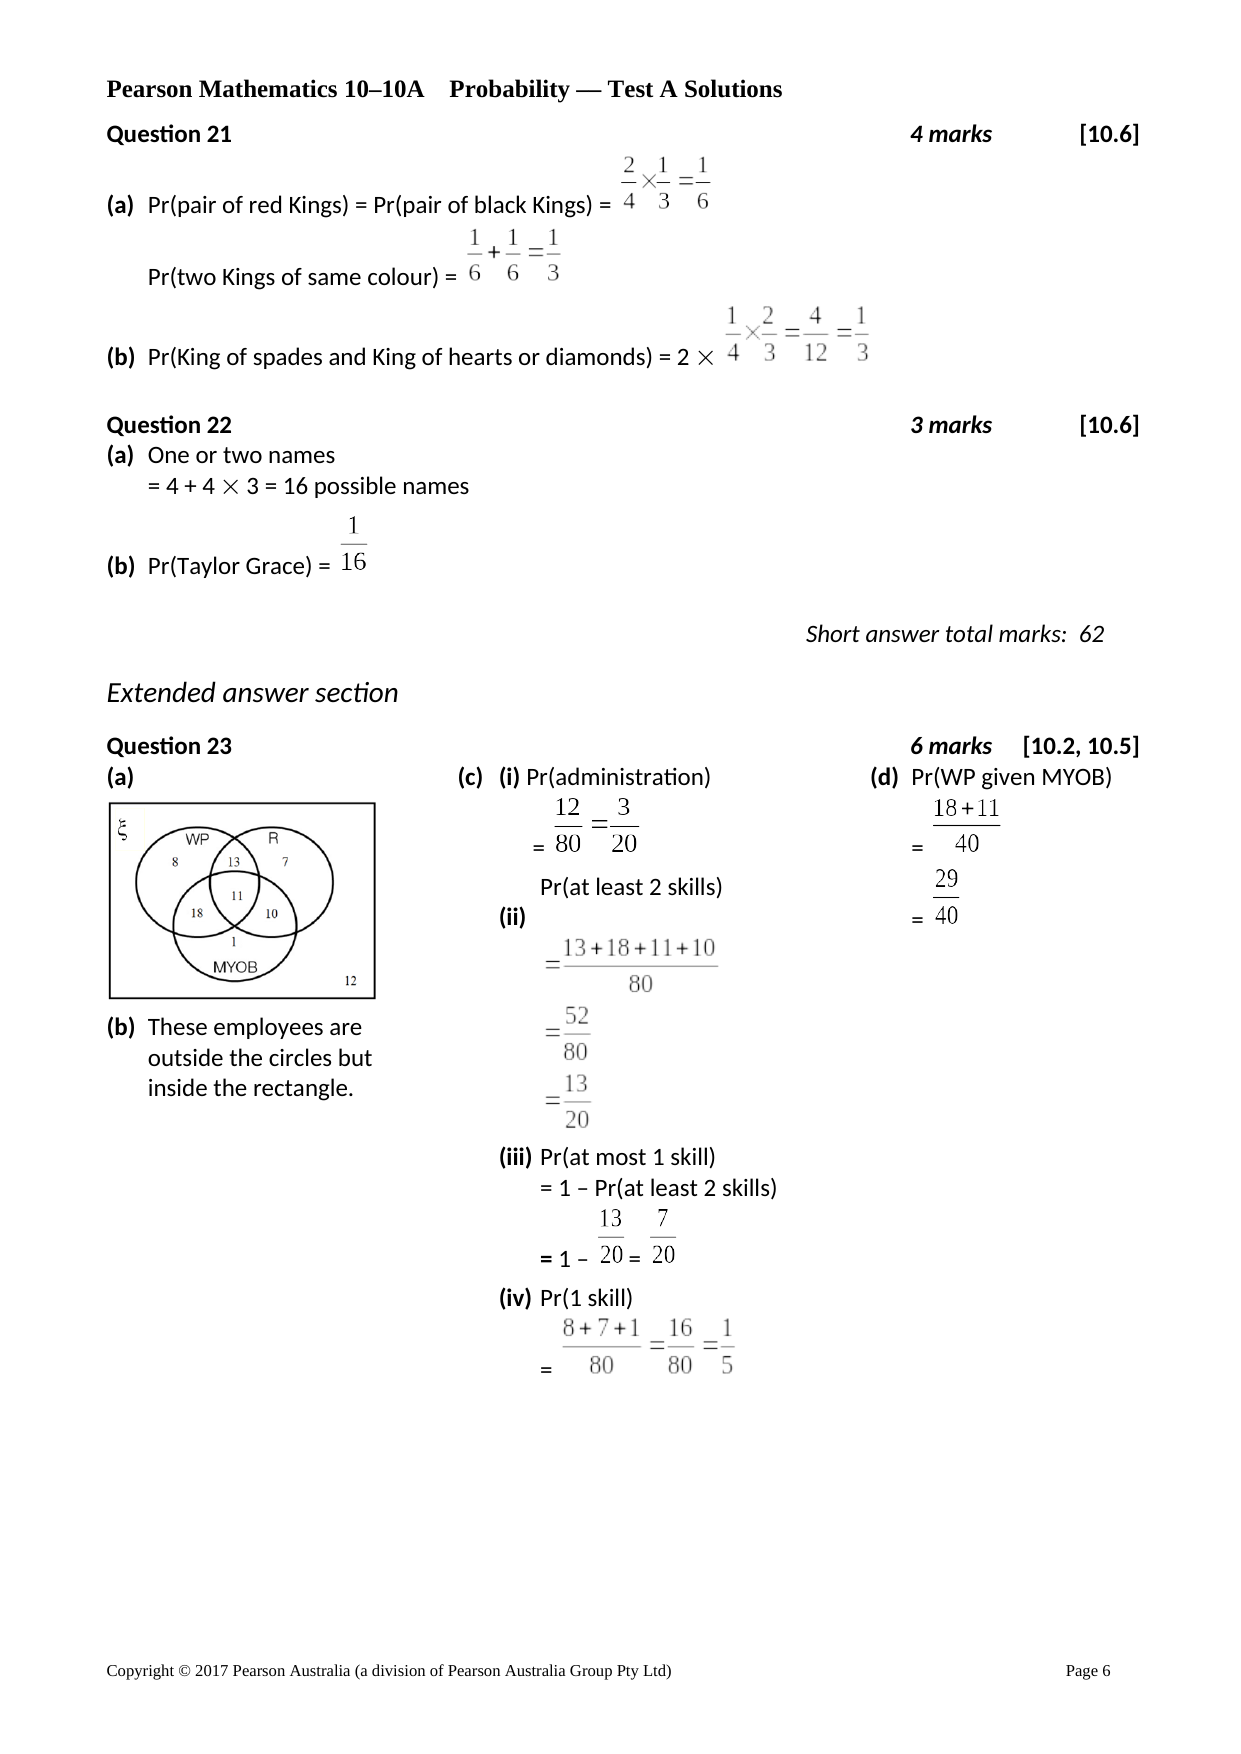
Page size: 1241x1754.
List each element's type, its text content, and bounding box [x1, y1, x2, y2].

picture [106, 799, 378, 1003]
subtitle Question 21 4 marks [10.6] [106, 118, 1134, 149]
subtitle Question 22 3 marks [10.6] [106, 409, 1134, 440]
text (a) Pr(pair of red Kings) = Pr(pair of black Kings) = Pr(two Kings of same colour) = [106, 149, 1134, 292]
text (b) Pr(King of spades and King of hearts or diamonds) = 2 [106, 300, 1134, 372]
text (a) One or two names = 4 + 4 3 = 16 possible names [106, 440, 1134, 501]
text (b) Pr(Taylor Grace) = [106, 509, 1134, 581]
table_header (c) (i) Pr(administration) = (ii) Pr(at least 2 skills) (iii) Pr(at most 1 skill) = 1 – Pr(at least 2 skills) = 1 – = (iv) Pr(1 skill) = [446, 761, 859, 1393]
text Short answer total marks: 62 [106, 618, 1104, 649]
subtitle Extended answer section [106, 674, 1134, 709]
table_header (d) Pr(WP given MYOB) = = [859, 761, 1145, 1393]
subtitle Question 23 6 marks [10.2, 10.5] [106, 730, 1134, 761]
table_header (a) (b) These employees are outside the circles but inside the rectangle. [95, 761, 446, 1393]
